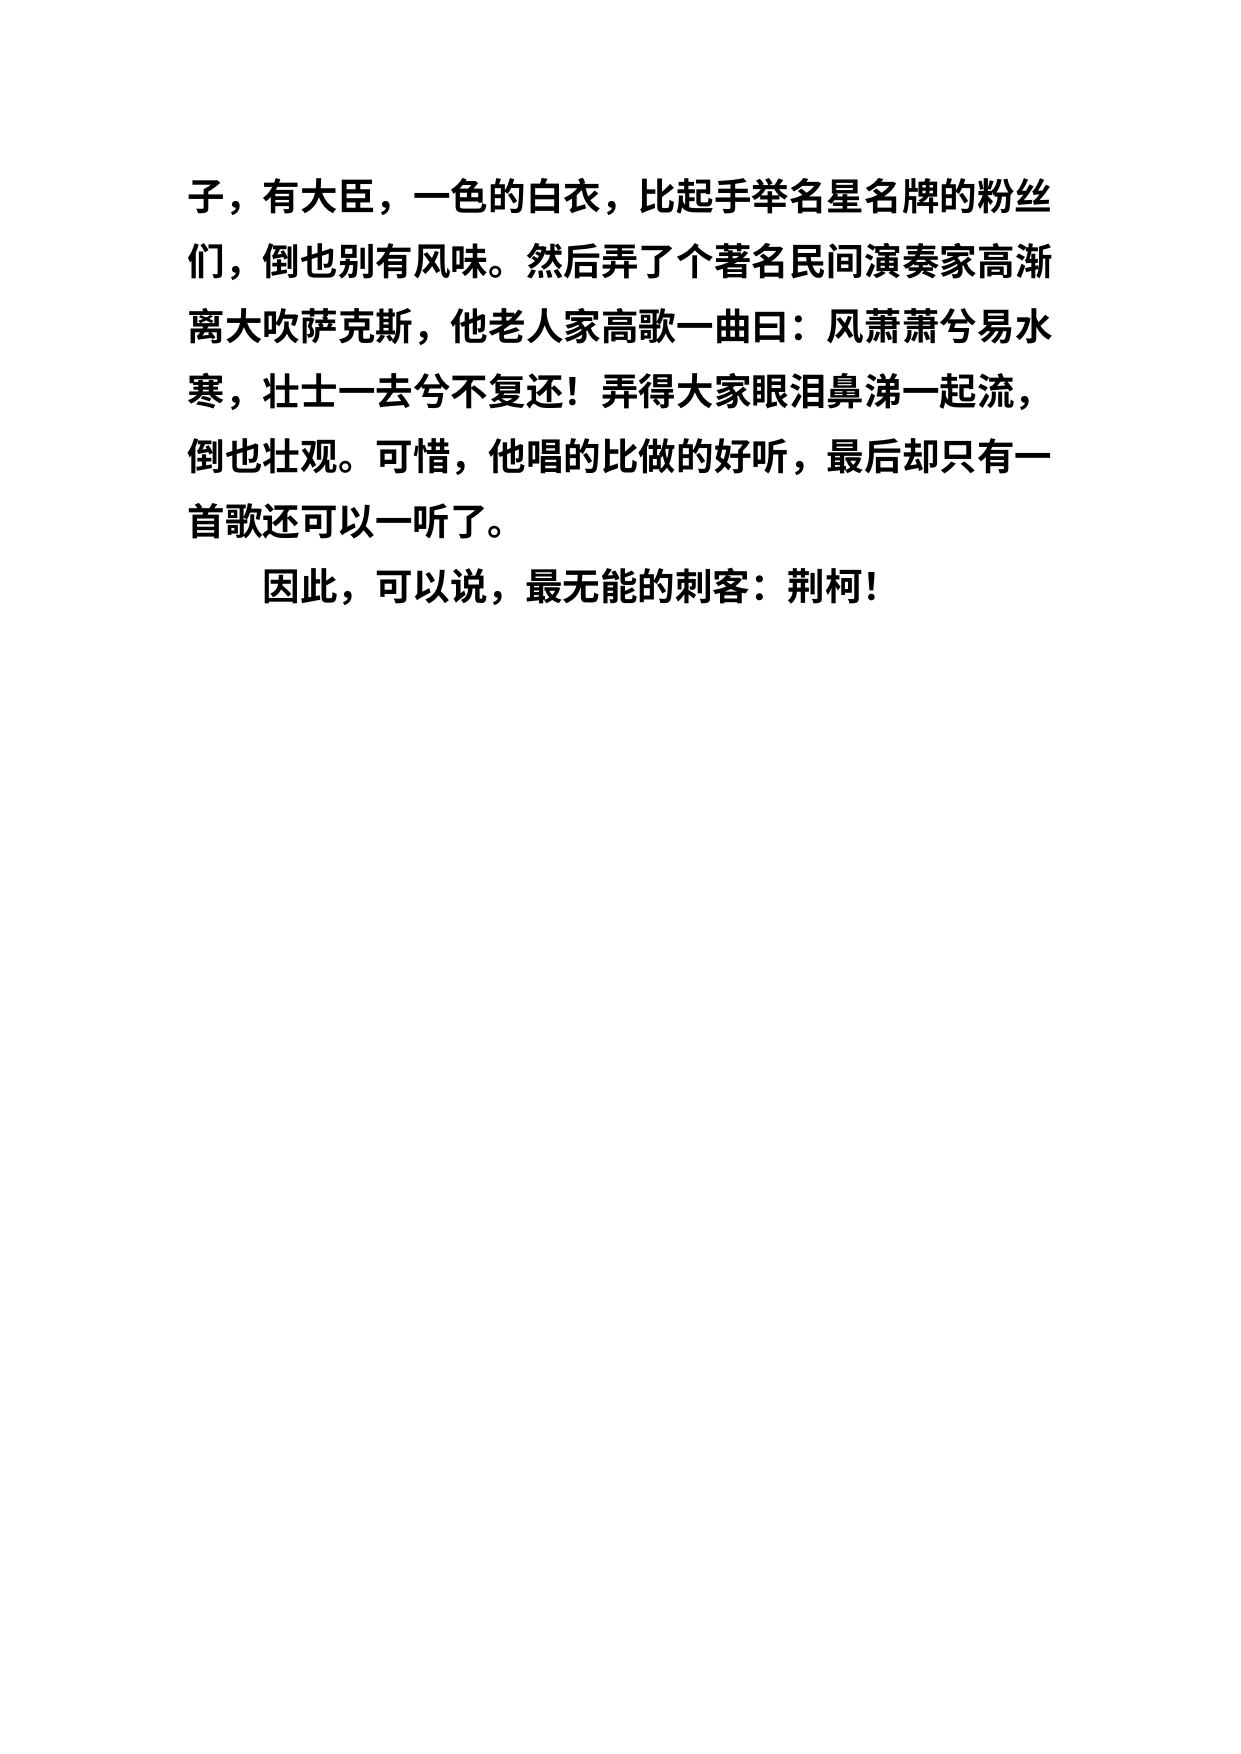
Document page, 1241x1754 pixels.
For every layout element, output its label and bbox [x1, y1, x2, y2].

text [187, 162, 1053, 682]
